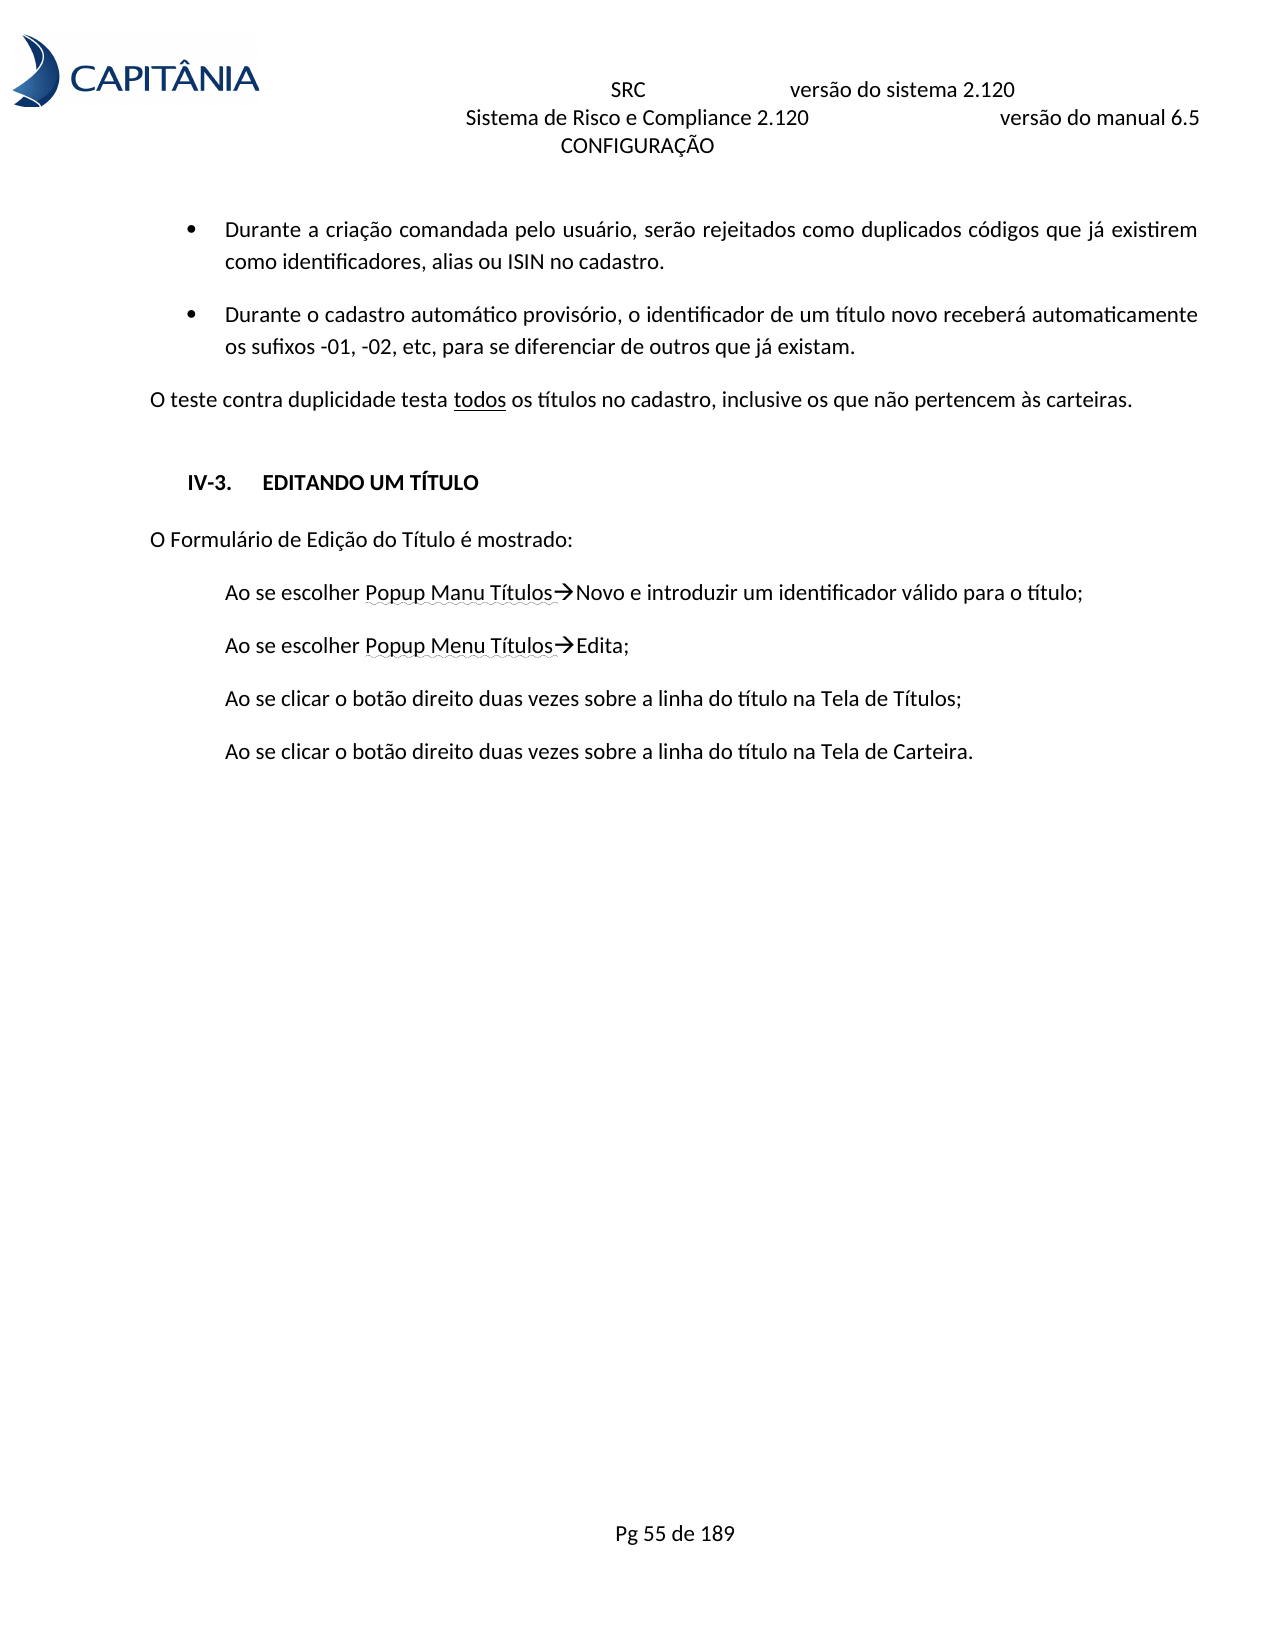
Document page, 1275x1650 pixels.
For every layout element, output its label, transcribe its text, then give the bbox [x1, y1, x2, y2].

text Ao se clicar o botão direito duas vezes sobre a linha do título na Tela de Títulos; [150, 684, 1200, 712]
text Ao se escolher Popup Menu TítulosEdita; [150, 631, 1200, 659]
text O Formulário de Edição do Título é mostrado: [150, 525, 1200, 553]
subtitle EDITANDO UM TÍTULO [187, 468, 1200, 496]
list Durante o cadastro automático provisório, o identificador de um título novo receberá automaticamente os sufixos -01, -02, etc, para se diferenciar de outros que já existam. [187, 300, 1200, 361]
text O teste contra duplicidade testa todos os títulos no cadastro, inclusive os que não pertencem às carteiras. [150, 386, 1200, 413]
text Ao se escolher Popup Manu TítulosNovo e introduzir um identificador válido para o título; [150, 578, 1200, 606]
list Durante a criação comandada pelo usuário, serão rejeitados como duplicados códigos que já existirem como identificadores, alias ou ISIN no cadastro. [187, 215, 1200, 275]
text Ao se clicar o botão direito duas vezes sobre a linha do título na Tela de Carteira. [150, 737, 1200, 765]
picture [12, 34, 260, 107]
